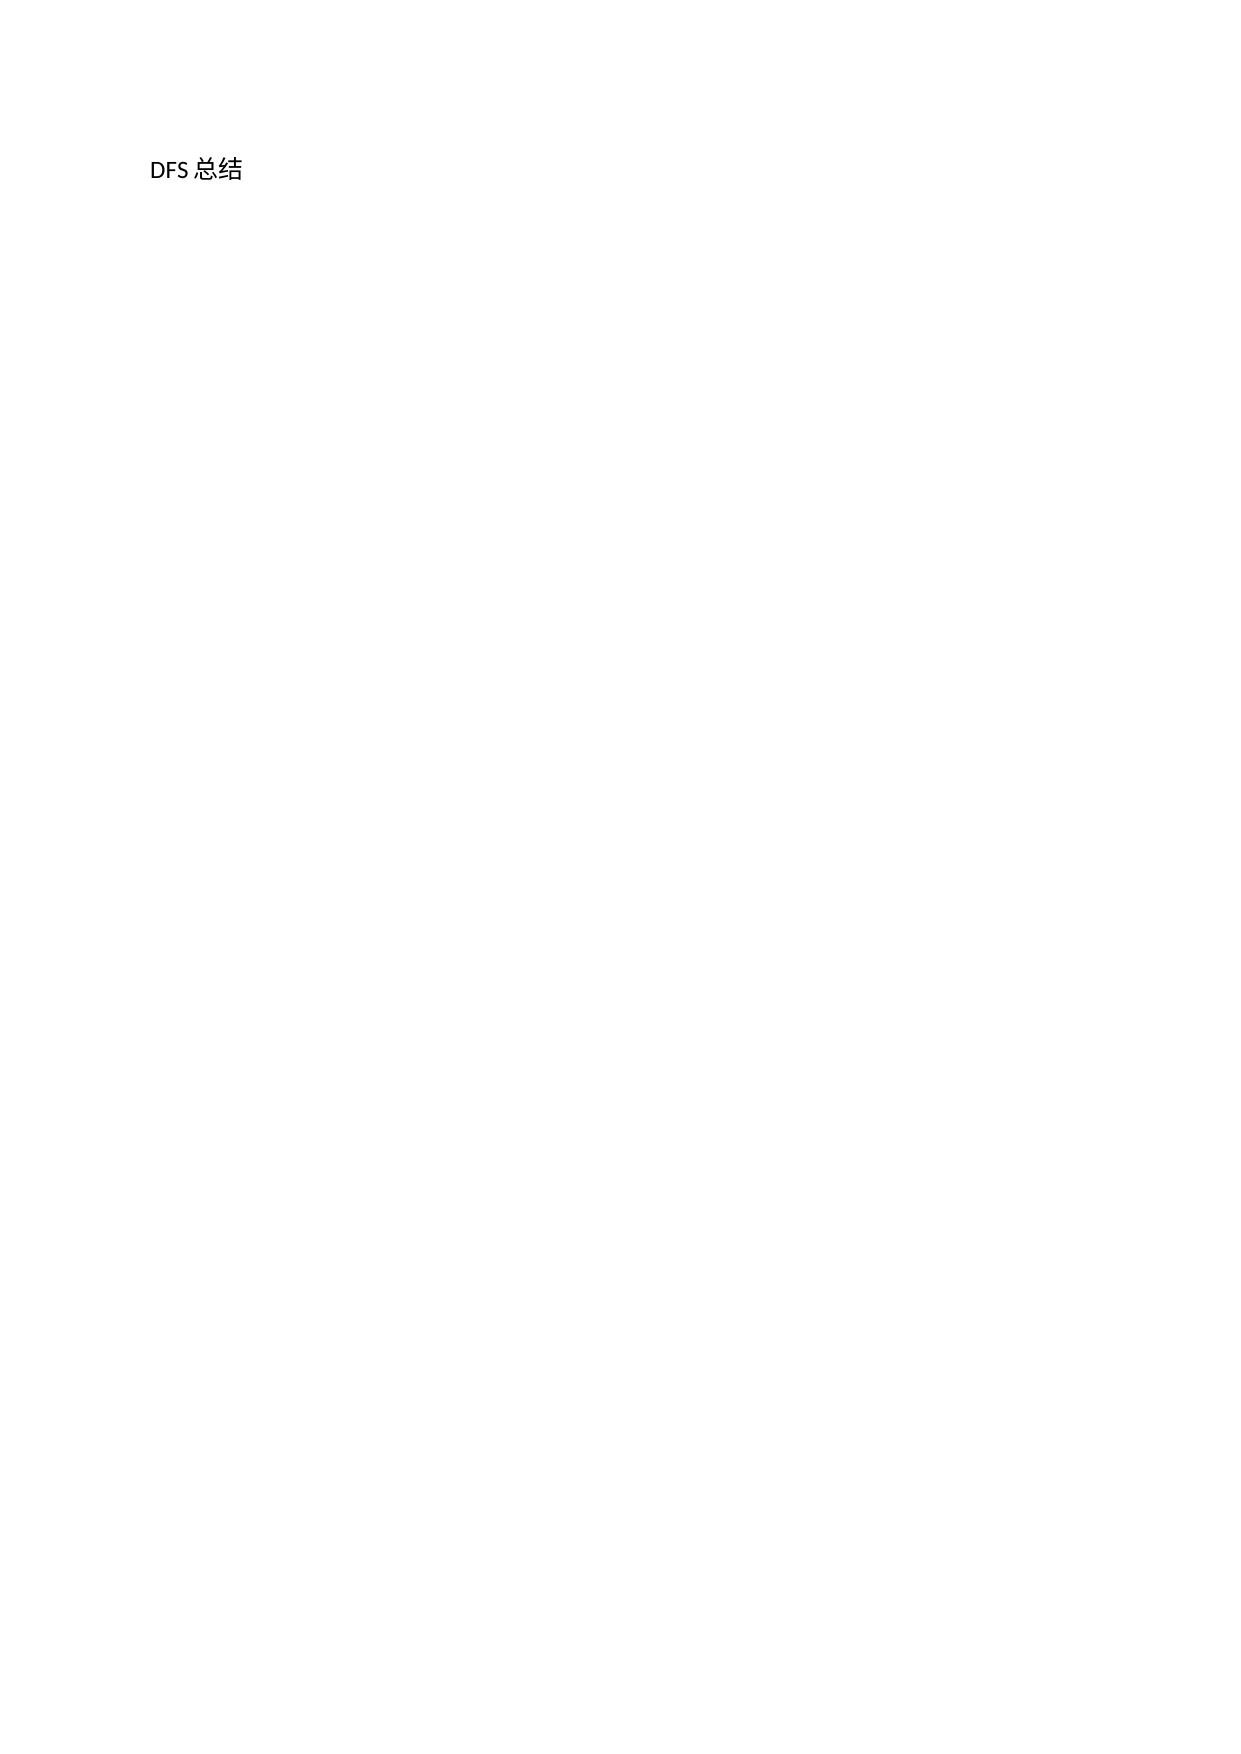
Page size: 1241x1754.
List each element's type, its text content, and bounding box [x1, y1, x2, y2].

text DFS总结 [150, 150, 1090, 186]
